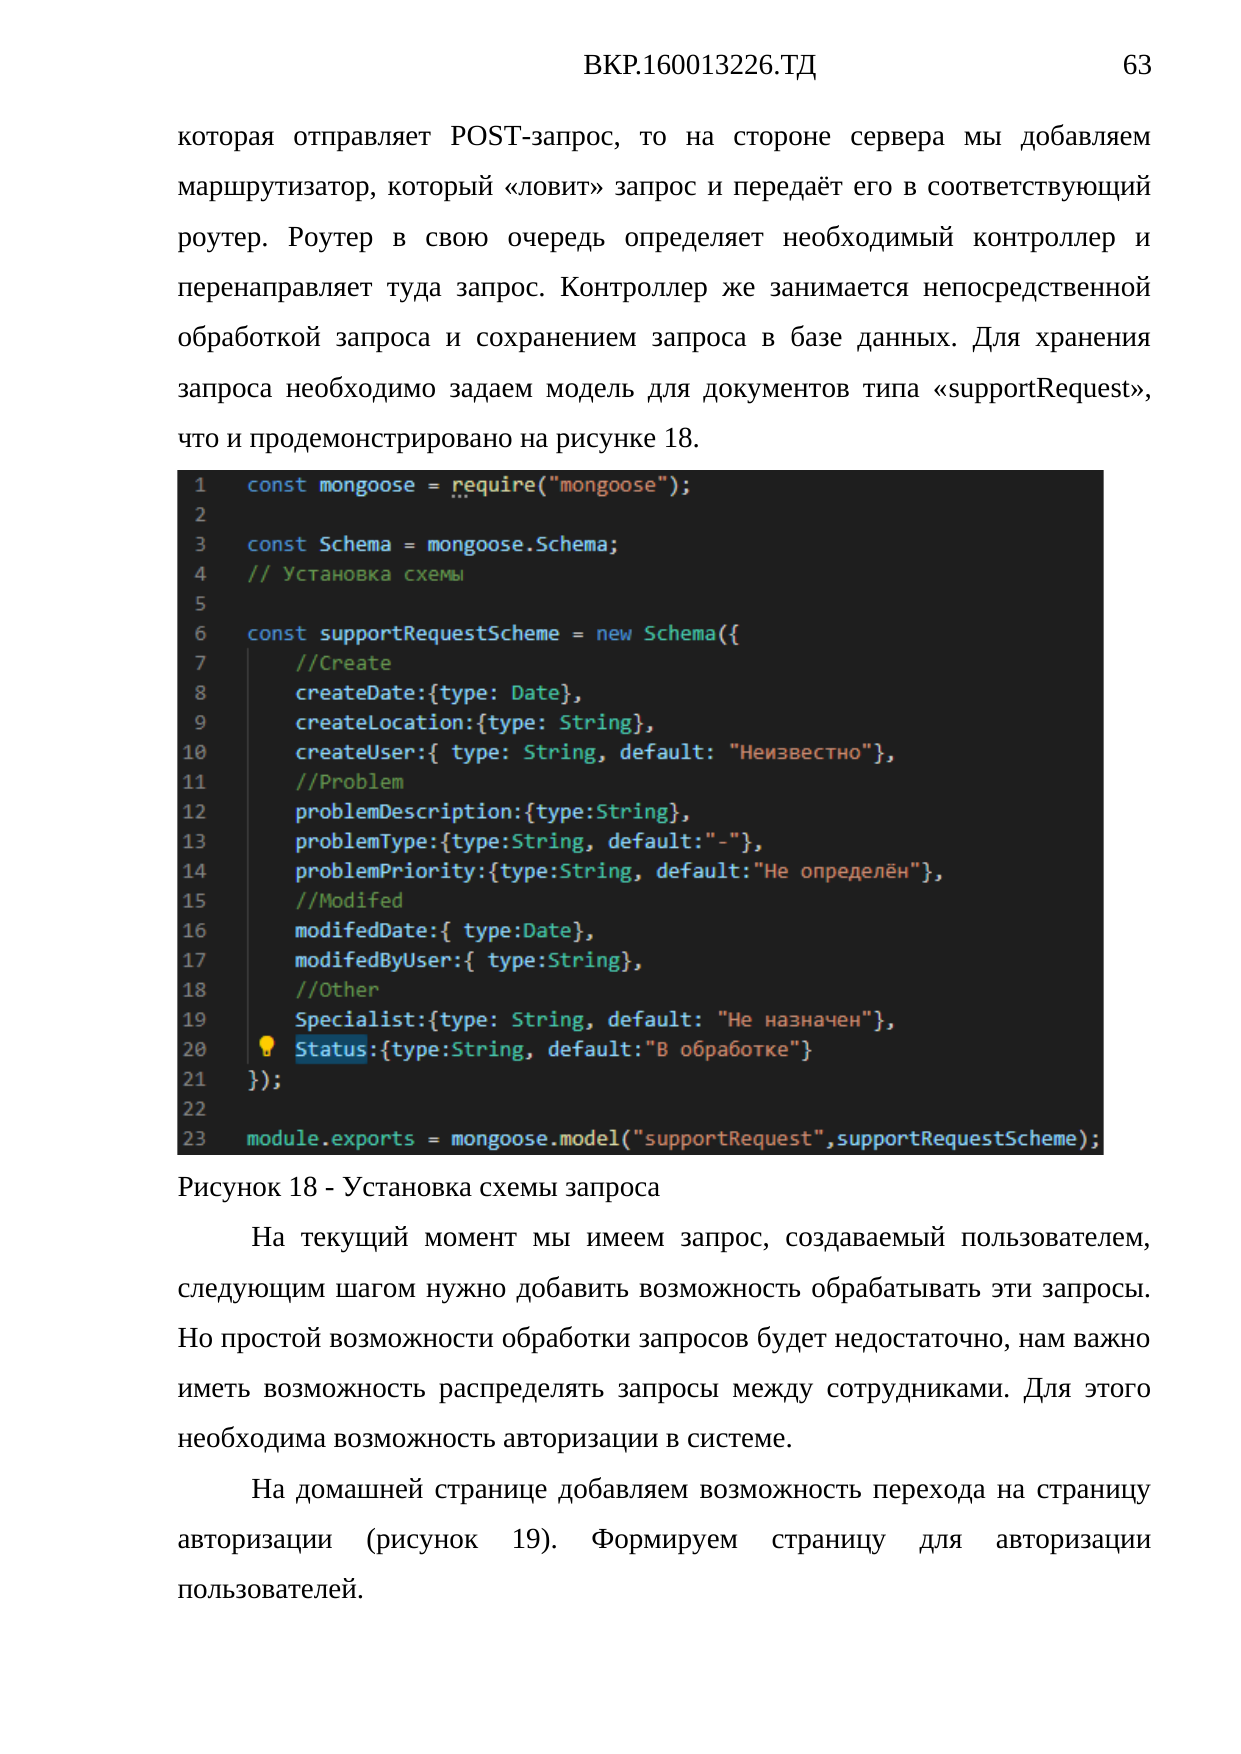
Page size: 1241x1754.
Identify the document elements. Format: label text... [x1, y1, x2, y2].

text Рисунок 18 - Установка схемы запроса [177, 1169, 1152, 1203]
text На текущий момент мы имеем запрос, создаваемый пользователем, следующим шагом нужно добавить возможность обрабатывать эти запросы. Но простой возможности обработки запросов будет недостаточно, нам важно иметь возможность распределять запросы между сотрудниками. Для этого необходима возможность авторизации в системе. [177, 1219, 1152, 1454]
text На домашней странице добавляем возможность перехода на страницу авторизации (рисунок 19). Формируем страницу для авторизации пользователей. [177, 1471, 1152, 1605]
picture [177, 470, 1104, 1155]
